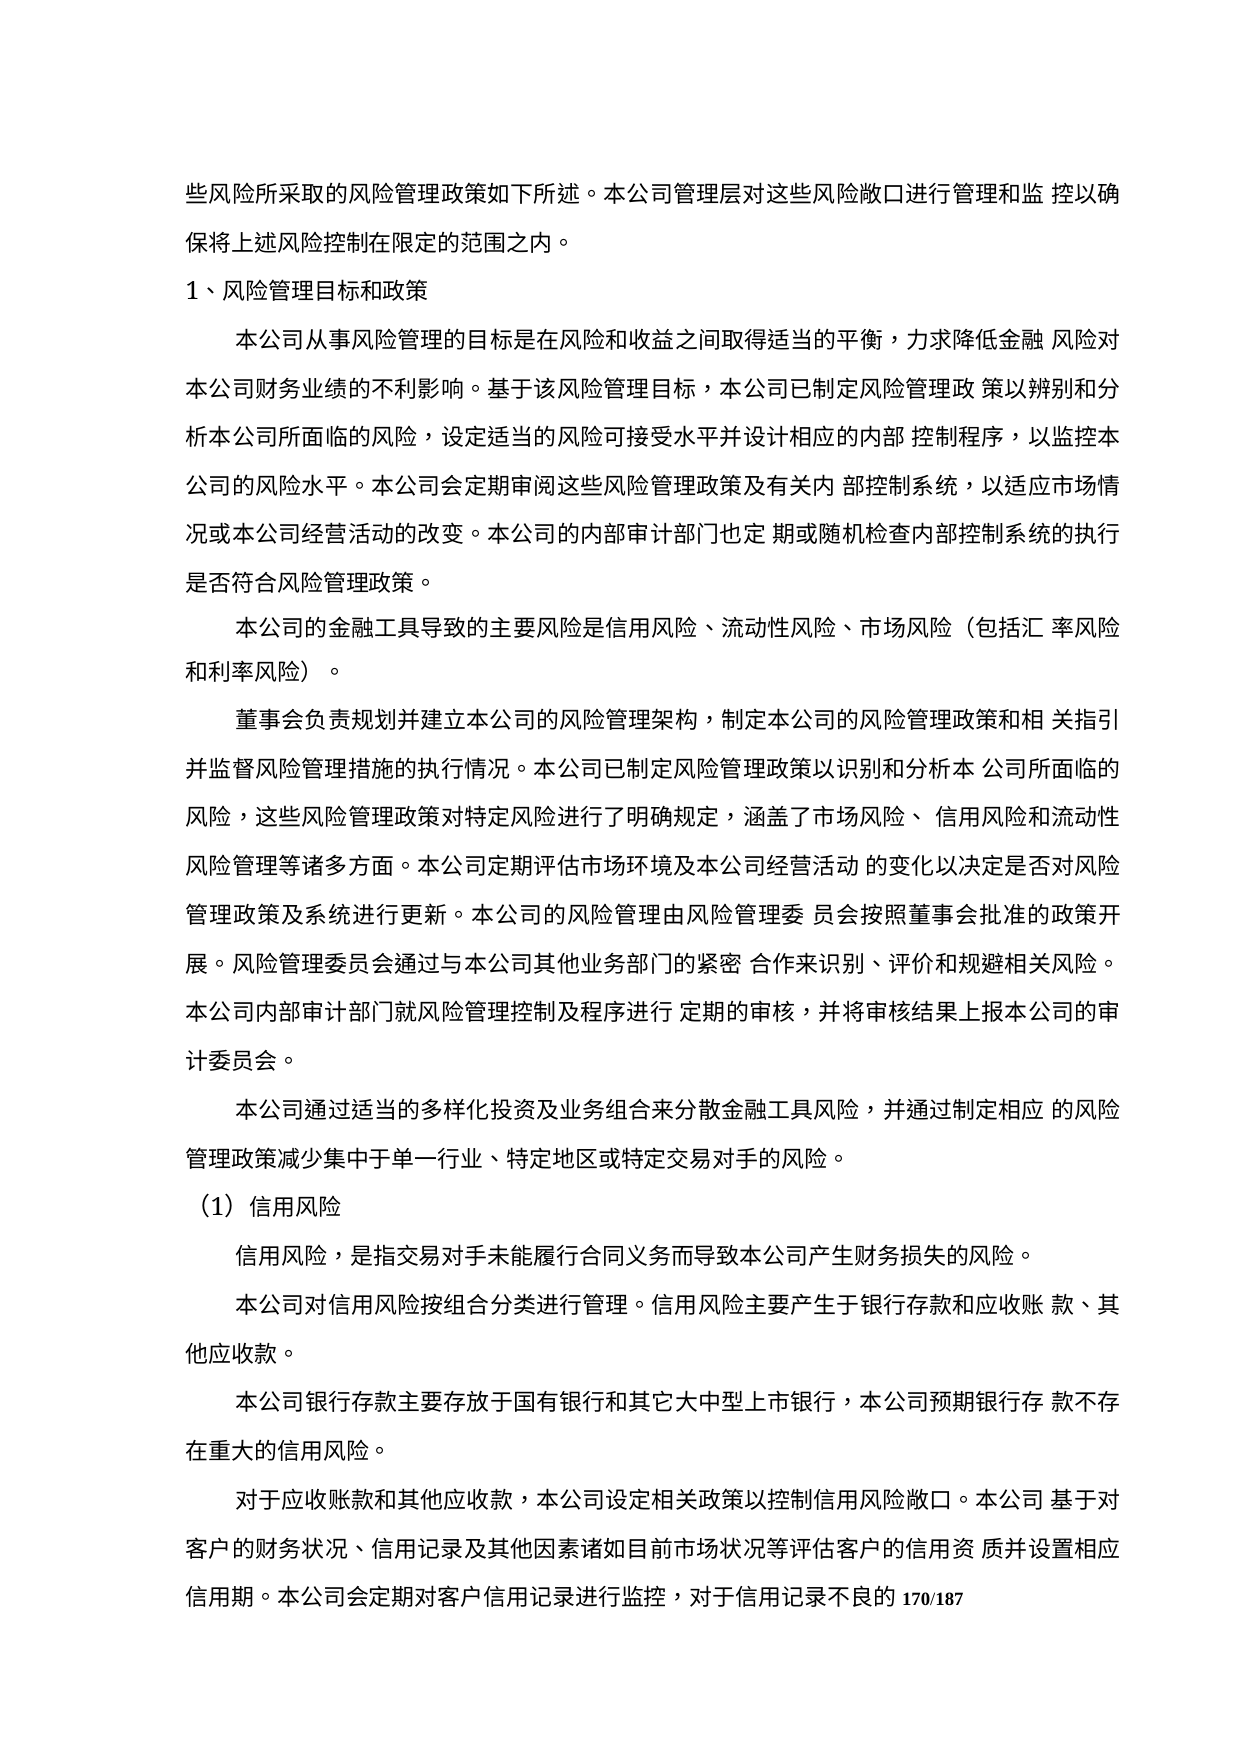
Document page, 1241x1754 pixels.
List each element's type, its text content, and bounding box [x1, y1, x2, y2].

text （1）信用风险 [185, 1177, 1122, 1226]
text 信用风险，是指交易对手未能履行合同义务而导致本公司产生财务损失的风险。 [185, 1226, 1122, 1274]
text 对于应收账款和其他应收款，本公司设定相关政策以控制信用风险敞口。本公司 基于对客户的财务状况、信用记录及其他因素诸如目前市场状况等评估客户的信用资 质并设置相应信用期。本公司会定期对客户信用记录进行监控，对于信用记录不良的 170/187 [185, 1469, 1122, 1616]
text 1、风险管理目标和政策 [185, 261, 1122, 309]
text 本公司对信用风险按组合分类进行管理。信用风险主要产生于银行存款和应收账 款、其他应收款。 [185, 1274, 1122, 1372]
text 些风险所采取的风险管理政策如下所述。本公司管理层对这些风险敞口进行管理和监 控以确保将上述风险控制在限定的范围之内。 [185, 163, 1122, 261]
text 本公司从事风险管理的目标是在风险和收益之间取得适当的平衡，力求降低金融 风险对本公司财务业绩的不利影响。基于该风险管理目标，本公司已制定风险管理政 策以辨别和分析本公司所面临的风险，设定适当的风险可接受水平并设计相应的内部 控制程序，以监控本公司的风险水平。本公司会定期审阅这些风险管理政策及有关内 部控制系统，以适应市场情况或本公司经营活动的改变。本公司的内部审计部门也定 期或随机检查内部控制系统的执行是否符合风险管理政策。 [185, 309, 1122, 601]
text 本公司的金融工具导致的主要风险是信用风险、流动性风险、市场风险（包括汇 率风险和利率风险）。 [185, 601, 1122, 689]
text 本公司银行存款主要存放于国有银行和其它大中型上市银行，本公司预期银行存 款不存在重大的信用风险。 [185, 1372, 1122, 1469]
text 本公司通过适当的多样化投资及业务组合来分散金融工具风险，并通过制定相应 的风险管理政策减少集中于单一行业、特定地区或特定交易对手的风险。 [185, 1079, 1122, 1177]
text 董事会负责规划并建立本公司的风险管理架构，制定本公司的风险管理政策和相 关指引并监督风险管理措施的执行情况。本公司已制定风险管理政策以识别和分析本 公司所面临的风险，这些风险管理政策对特定风险进行了明确规定，涵盖了市场风险、 信用风险和流动性风险管理等诸多方面。本公司定期评估市场环境及本公司经营活动 的变化以决定是否对风险管理政策及系统进行更新。本公司的风险管理由风险管理委 员会按照董事会批准的政策开展。风险管理委员会通过与本公司其他业务部门的紧密 合作来识别、评价和规避相关风险。本公司内部审计部门就风险管理控制及程序进行 定期的审核，并将审核结果上报本公司的审计委员会。 [185, 689, 1122, 1079]
